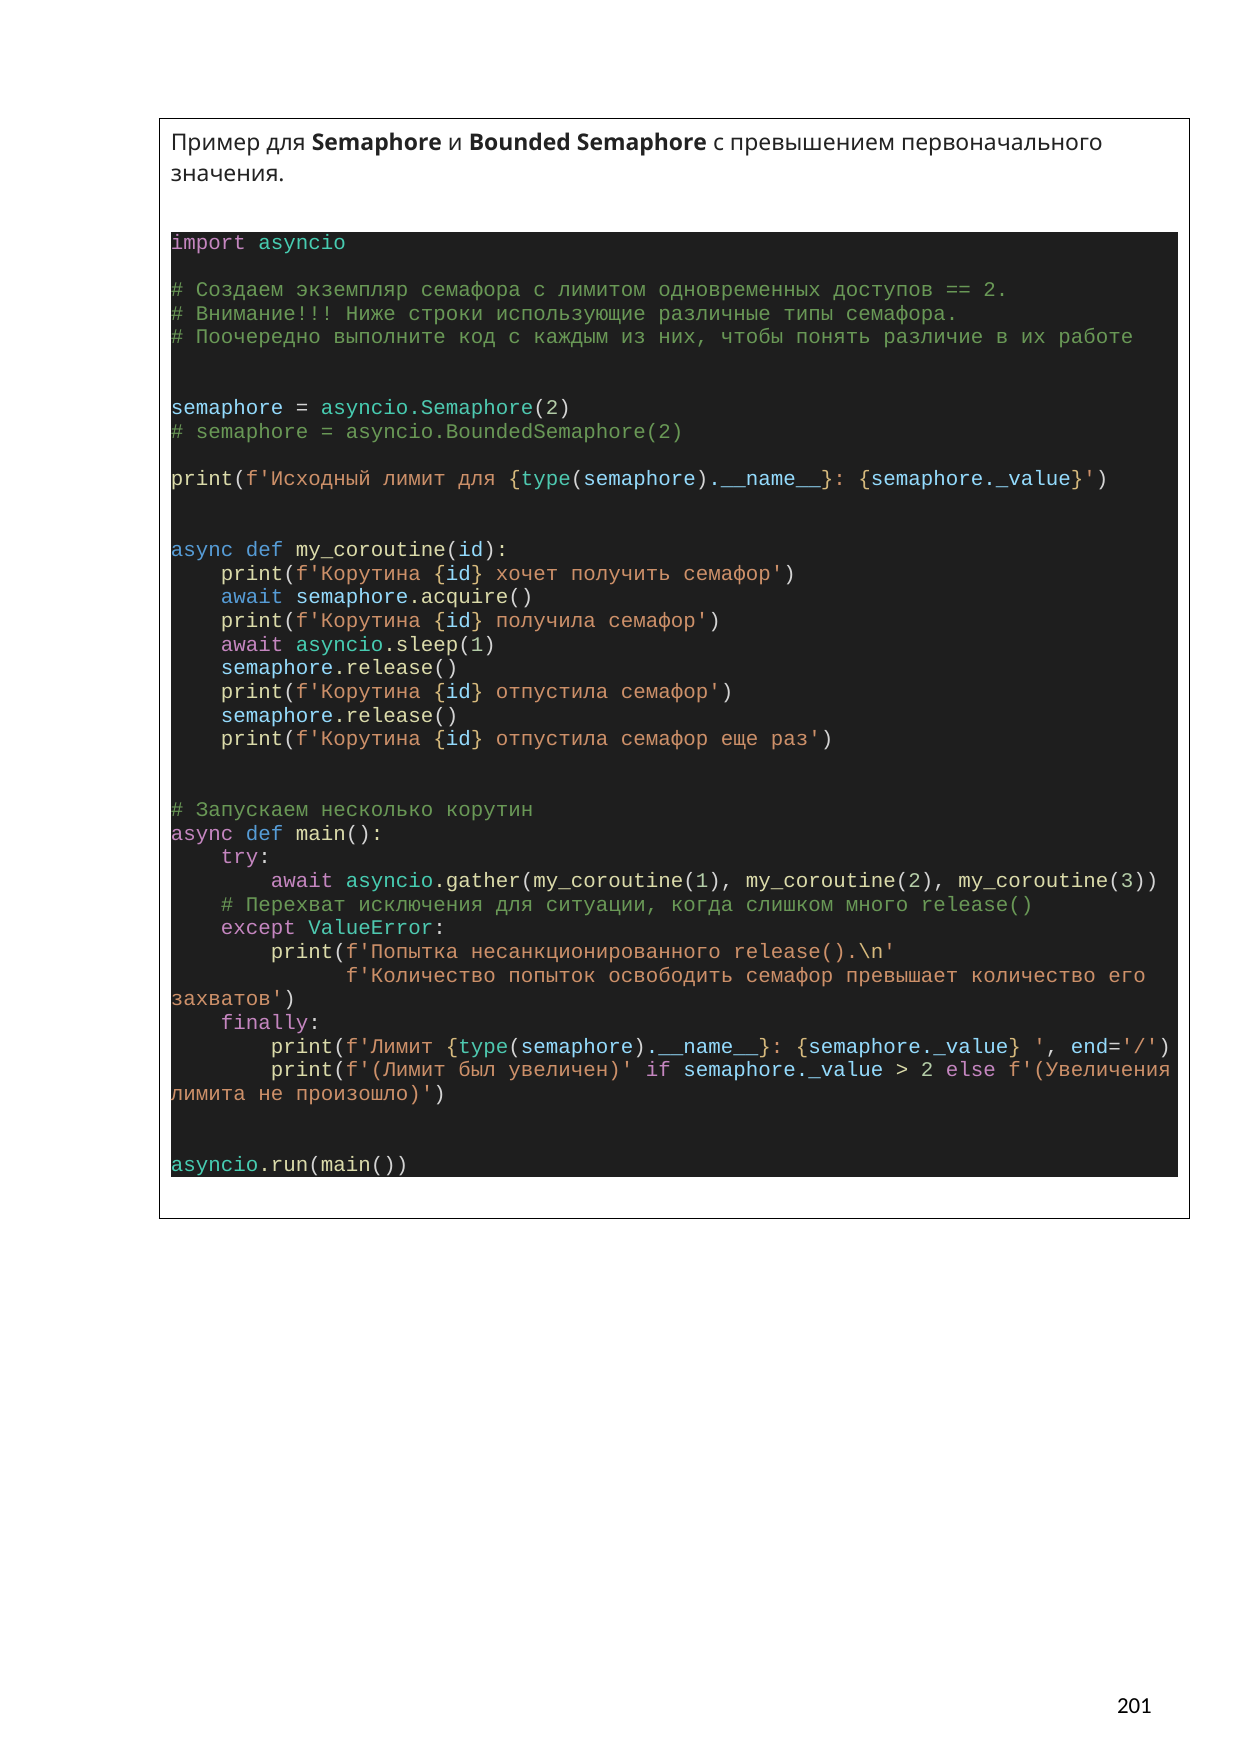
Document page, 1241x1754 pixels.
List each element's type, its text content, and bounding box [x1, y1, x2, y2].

table_cell Пример для Semaphore и Bounded Semaphore с превышением первоначального значения. import asyncio # Создаем экземпляр семафора с лимитом одновременных доступов == 2. # Внимание!!! Ниже строки использующие различные типы семафора. # Поочередно выполните код с каждым из них, чтобы понять различие в их работе semaphore = asyncio.Semaphore(2) # semaphore = asyncio.BoundedSemaphore(2) print(f'Исходный лимит для {type(semaphore).__name__}: {semaphore._value}') async def my_coroutine(id): print(f'Корутина {id} хочет получить семафор') await semaphore.acquire() print(f'Корутина {id} получила семафор') await asyncio.sleep(1) semaphore.release() print(f'Корутина {id} отпустила семафор') semaphore.release() print(f'Корутина {id} отпустила семафор еще раз') # Запускаем несколько корутин async def main(): try: await asyncio.gather(my_coroutine(1), my_coroutine(2), my_coroutine(3)) # Перехват исключения для ситуации, когда слишком много release() except ValueError: print(f'Попытка несанкционированного release().\n' f'Количество попыток освободить семафор превышает количество его захватов') finally: print(f'Лимит {type(semaphore).__name__}: {semaphore._value} ', end='/') print(f'(Лимит был увеличен)' if semaphore._value > 2 else f'(Увеличения лимита не произошло)') asyncio.run(main()) [160, 119, 1189, 1218]
